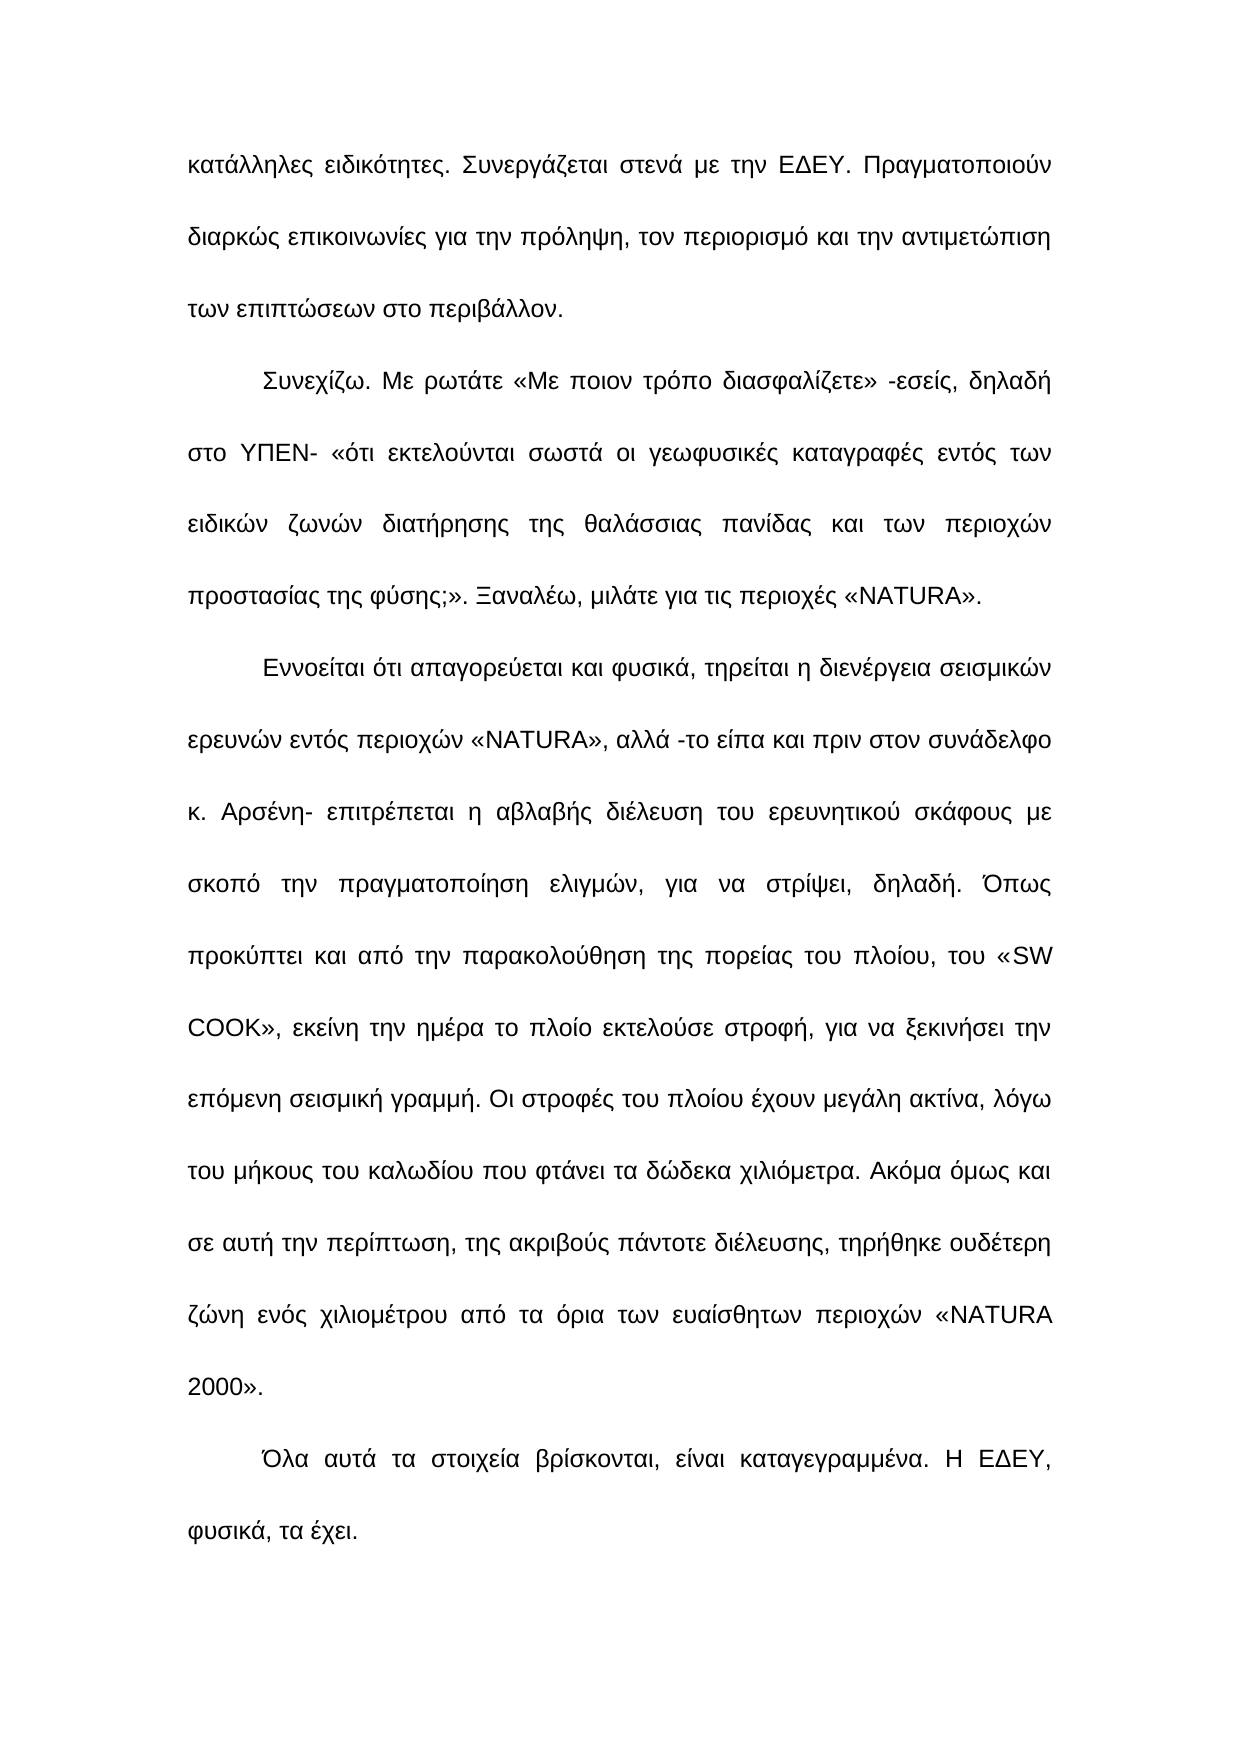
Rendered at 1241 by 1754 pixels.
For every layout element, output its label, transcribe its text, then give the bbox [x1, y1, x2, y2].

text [187, 150, 1053, 322]
text Όλα αυτά τα στοιχεία βρίσκονται, είναι καταγεγραμμένα. Η ΕΔΕΥ, φυσικά, τα έχει. [187, 1444, 1053, 1544]
text Εννοείται ότι απαγορεύεται και φυσικά, τηρείται η διενέργεια σεισμικών ερευνών εντός περιοχών «NATURA», αλλά -το είπα και πριν στον συνάδελφο κ. Αρσένη- επιτρέπεται η αβλαβής διέλευση του ερευνητικού σκάφους με σκοπό την πραγματοποίηση ελιγμών, για να στρίψει, δηλαδή. Όπως προκύπτει και από την παρακολούθηση της πορείας του πλοίου, του «SW COOK», εκείνη την ημέρα το πλοίο εκτελούσε στροφή, για να ξεκινήσει την επόμενη σεισμική γραμμή. Οι στροφές του πλοίου έχουν μεγάλη ακτίνα, λόγω του μήκους του καλωδίου που φτάνει τα δώδεκα χιλιόμετρα. Ακόμα όμως και σε αυτή την περίπτωση, της ακριβούς πάντοτε διέλευσης, τηρήθηκε ουδέτερη ζώνη ενός χιλιομέτρου από τα όρια των ευαίσθητων περιοχών «NATURA 2000». [187, 653, 1053, 1401]
text Συνεχίζω. Με ρωτάτε «Με ποιον τρόπο διασφαλίζετε» -εσείς, δηλαδή στο ΥΠΕΝ- «ότι εκτελούνται σωστά οι γεωφυσικές καταγραφές εντός των ειδικών ζωνών διατήρησης της θαλάσσιας πανίδας και των περιοχών προστασίας της φύσης;». Ξαναλέω, μιλάτε για τις περιοχές «NATURA». [187, 366, 1053, 610]
